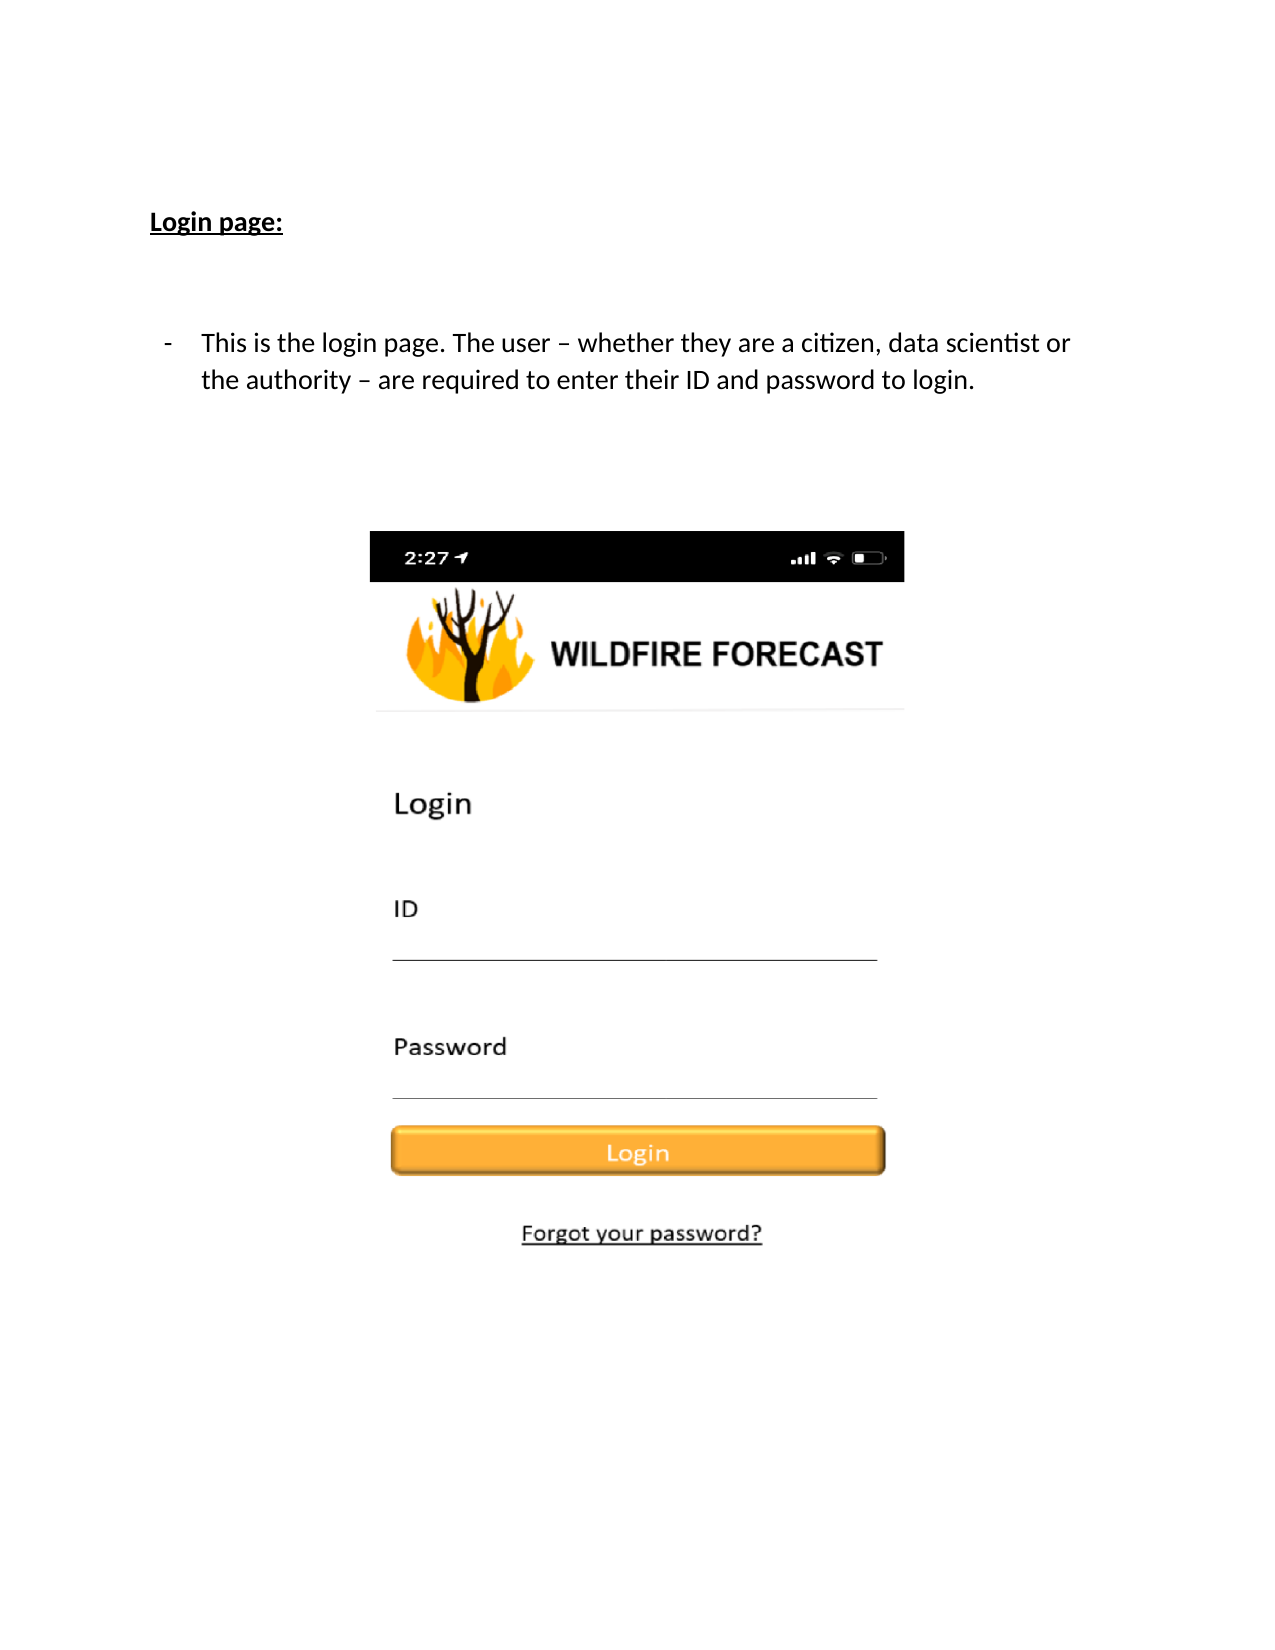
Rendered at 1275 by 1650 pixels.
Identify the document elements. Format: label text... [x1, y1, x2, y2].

picture [369, 531, 905, 1543]
text Login page: [150, 204, 1125, 238]
